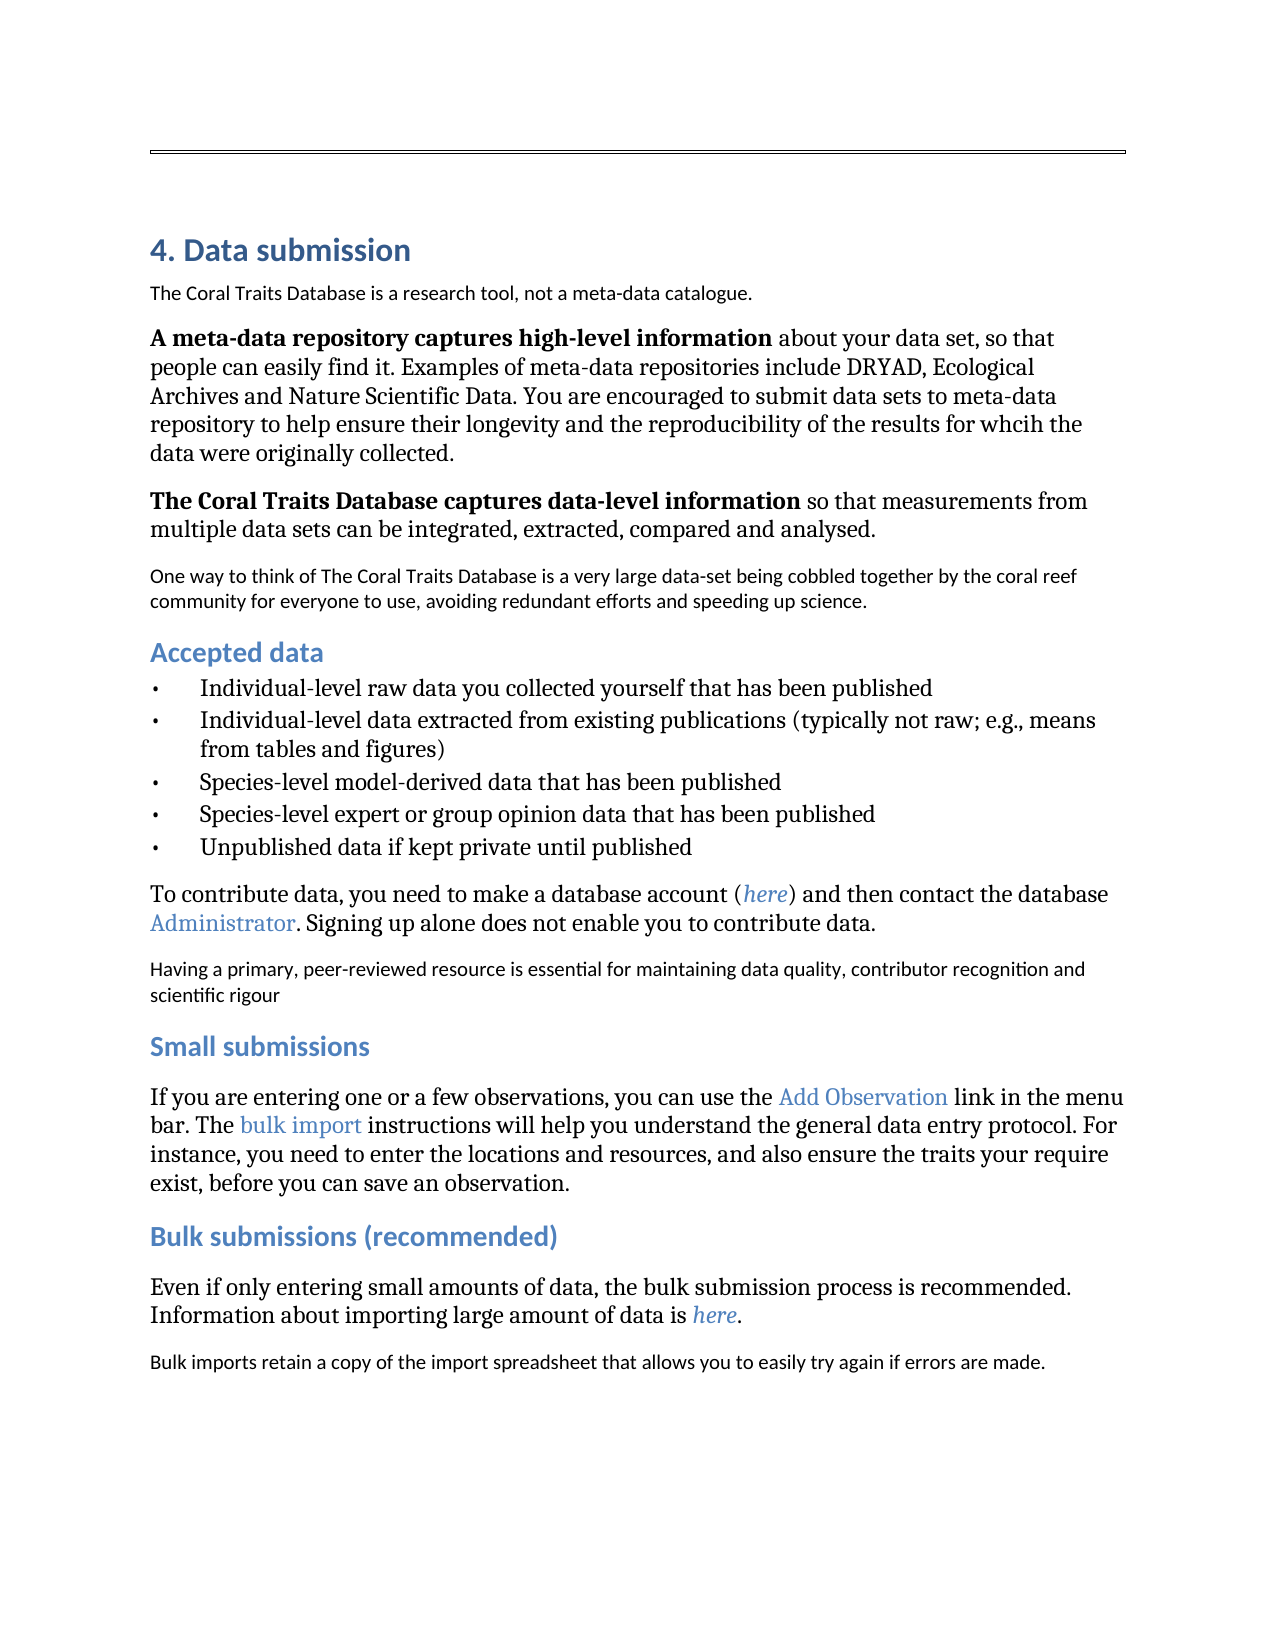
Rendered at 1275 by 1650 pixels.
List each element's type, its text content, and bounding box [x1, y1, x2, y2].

subtitle Small submissions [150, 1028, 1125, 1064]
subtitle Bulk submissions (recommended) [150, 1218, 1125, 1254]
list Species-level model-derived data that has been published [150, 768, 1125, 796]
list Individual-level raw data you collected yourself that has been published [150, 674, 1125, 703]
list Species-level expert or group opinion data that has been published [150, 800, 1125, 829]
text The Coral Traits Database captures data-level information so that measurements from multiple data sets can be integrated, extracted, compared and analysed. [150, 487, 1125, 544]
text One way to think of The Coral Traits Database is a very large data-set being cobbled together by the coral reef community for everyone to use, avoiding redundant efforts and speeding up science. [150, 563, 1125, 614]
text Bulk imports retain a copy of the import spreadsheet that allows you to easily try again if errors are made. [150, 1349, 1125, 1374]
list Unpublished data if kept private until published [150, 833, 1125, 861]
text If you are entering one or a few observations, you can use the Add Observation link in the menu bar. The bulk import instructions will help you understand the general data entry protocol. For instance, you need to enter the locations and resources, and also ensure the traits your require exist, before you can save an observation. [150, 1082, 1125, 1197]
subtitle 4. Data submission [150, 229, 1125, 269]
text The Coral Traits Database is a research tool, not a meta-data catalogue. [150, 280, 1125, 305]
text Having a primary, peer-reviewed resource is essential for maintaining data quality, contributor recognition and scientific rigour [150, 956, 1125, 1007]
text Even if only entering small amounts of data, the bulk submission process is recommended. Information about importing large amount of data is here. [150, 1273, 1125, 1330]
text To contribute data, you need to make a database account (here) and then contact the database Administrator. Signing up alone does not enable you to contribute data. [150, 880, 1125, 938]
text A meta-data repository captures high-level information about your data set, so that people can easily find it. Examples of meta-data repositories include DRYAD, Ecological Archives and Nature Scientific Data. You are encouraged to submit data sets to meta-data repository to help ensure their longevity and the reproducibility of the results for whcih the data were originally collected. [150, 324, 1125, 468]
list Individual-level data extracted from existing publications (typically not raw; e.g., means from tables and figures) [150, 706, 1125, 764]
subtitle Accepted data [150, 634, 1125, 670]
